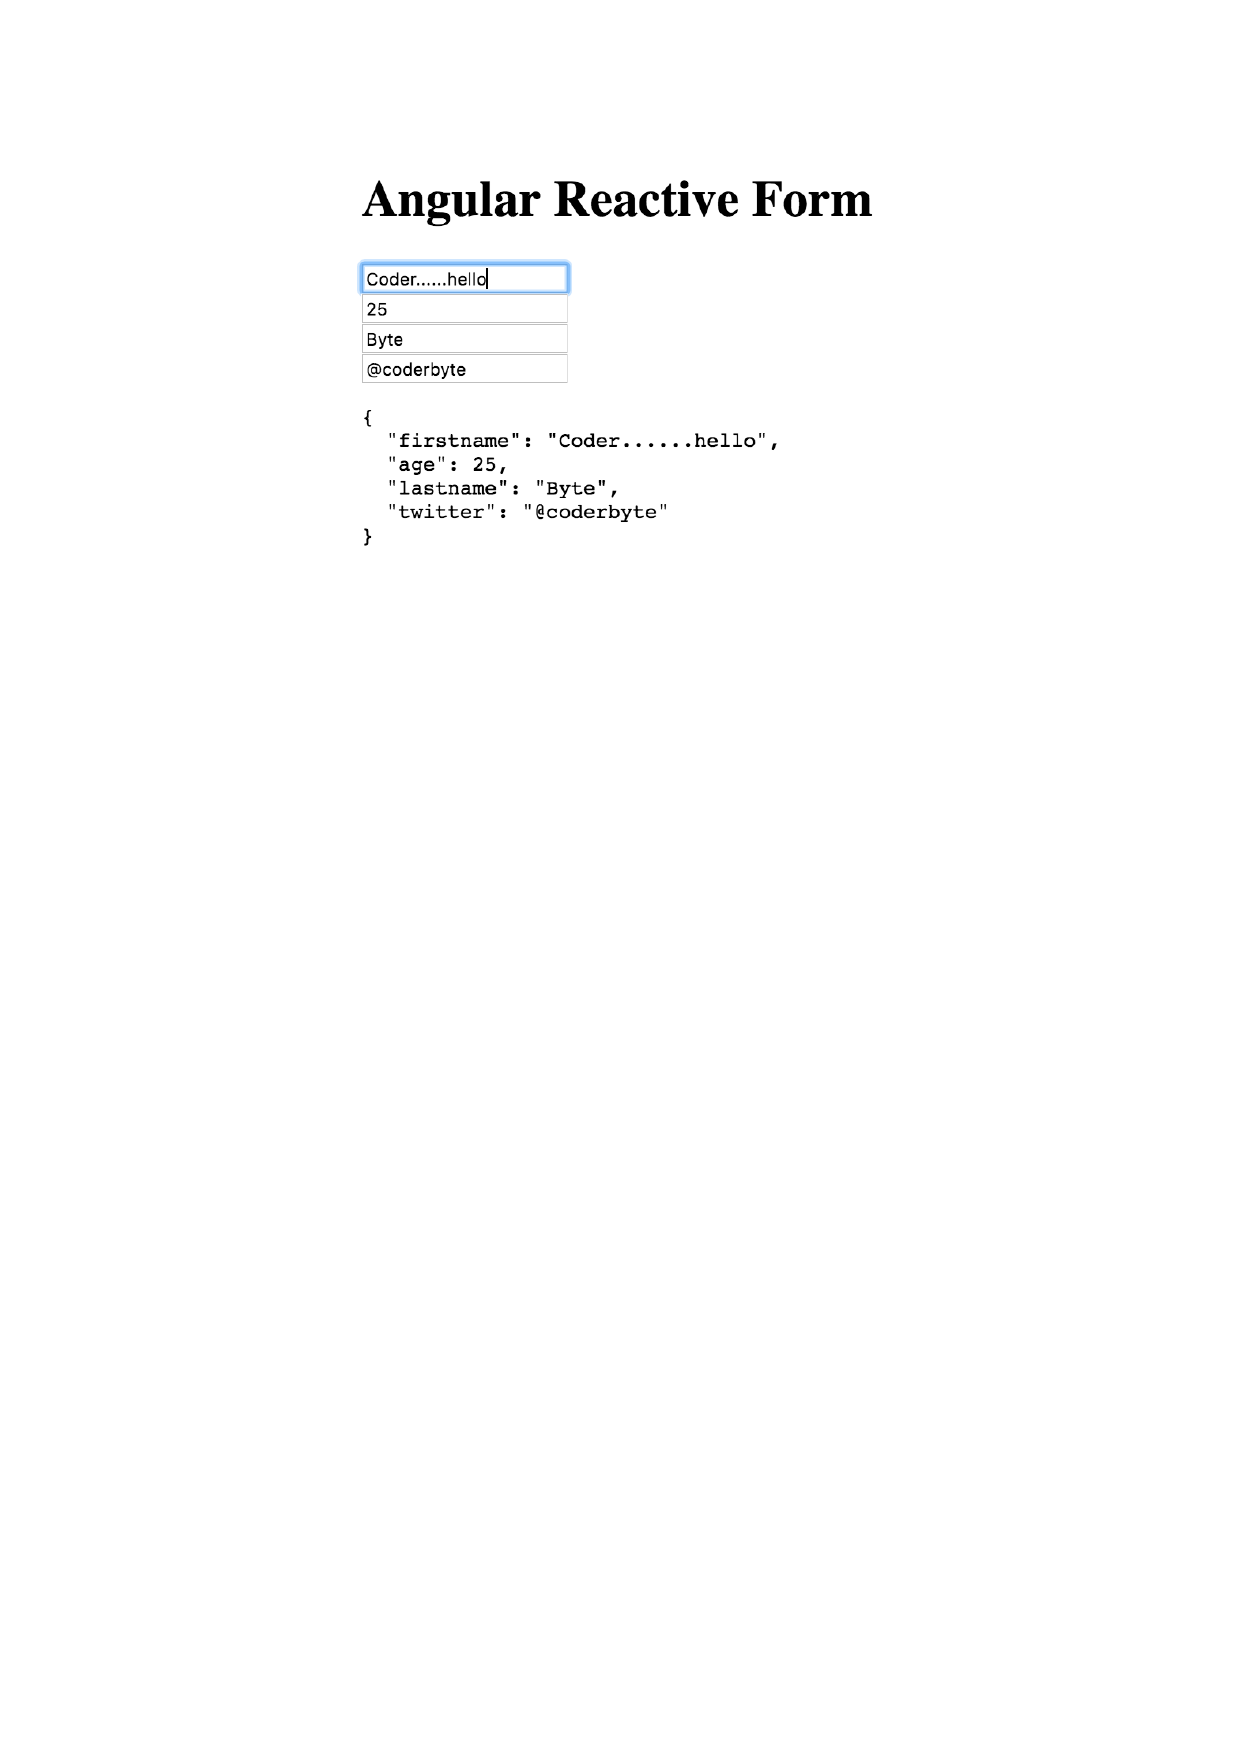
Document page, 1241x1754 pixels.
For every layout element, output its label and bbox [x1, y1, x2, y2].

picture [353, 150, 887, 563]
